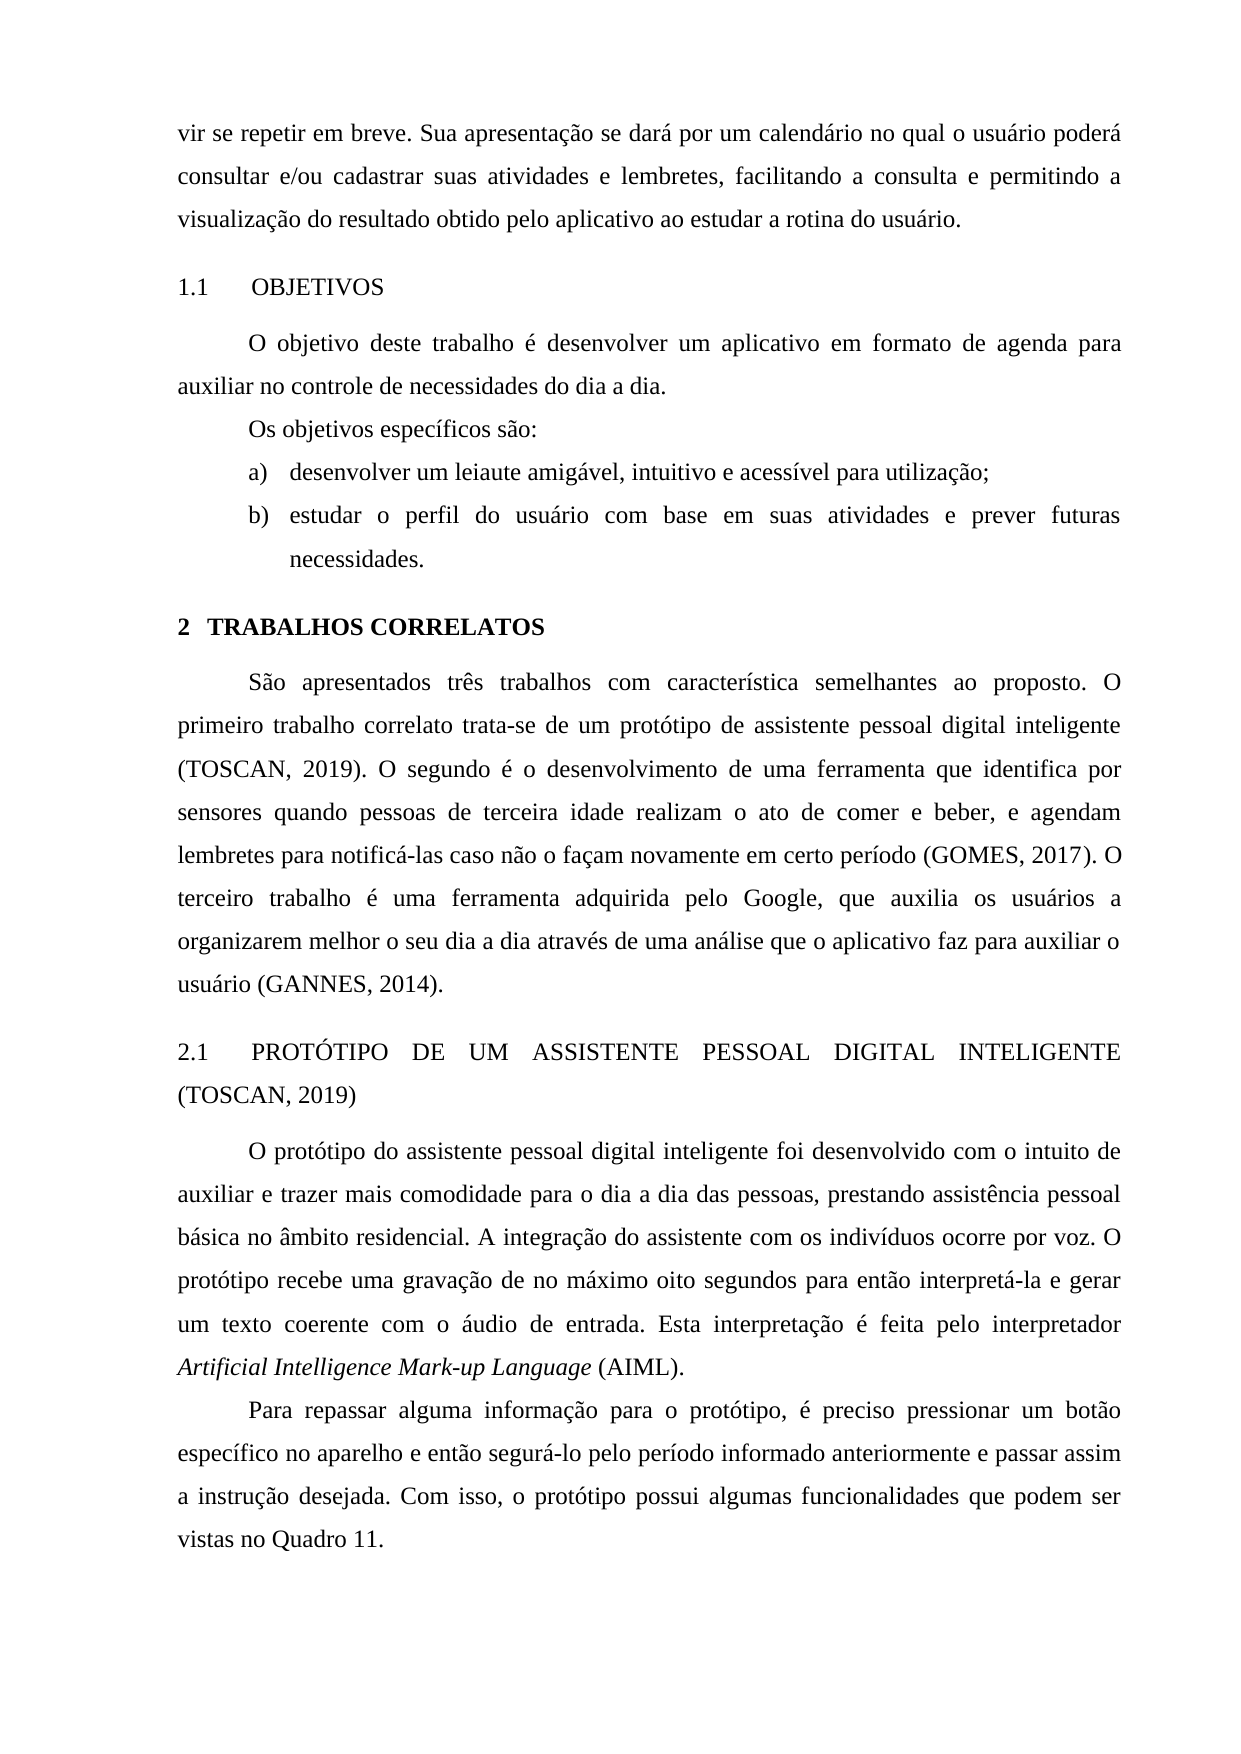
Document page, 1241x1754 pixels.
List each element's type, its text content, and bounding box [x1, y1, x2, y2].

text O protótipo do assistente pessoal digital inteligente foi desenvolvido com o intuito de auxiliar e trazer mais comodidade para o dia a dia das pessoas, prestando assistência pessoal básica no âmbito residencial. A integração do assistente com os indivíduos ocorre por voz. O protótipo recebe uma gravação de no máximo oito segundos para então interpretá-la e gerar um texto coerente com o áudio de entrada. Esta interpretação é feita pelo interpretador Artificial Intelligence Mark-up Language (AIML). [177, 1136, 1122, 1381]
text O objetivo deste trabalho é desenvolver um aplicativo em formato de agenda para auxiliar no controle de necessidades do dia a dia. [177, 328, 1122, 400]
subtitle OBJETIVOS [177, 272, 1122, 301]
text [177, 118, 1122, 233]
text São apresentados três trabalhos com característica semelhantes ao proposto. O primeiro trabalho correlato trata-se de um protótipo de assistente pessoal digital inteligente (TOSCAN, 2019). O segundo é o desenvolvimento de uma ferramenta que identifica por sensores quando pessoas de terceira idade realizam o ato de comer e beber, e agendam lembretes para notificá-las caso não o façam novamente em certo período (GOMES, 2017). O terceiro trabalho é uma ferramenta adquirida pelo Google, que auxilia os usuários a organizarem melhor o seu dia a dia através de uma análise que o aplicativo faz para auxiliar o usuário (GANNES, 2014). [177, 667, 1122, 998]
text Os objetivos específicos são: [177, 414, 1122, 443]
list desenvolver um leiaute amigável, intuitivo e acessível para utilização; [248, 457, 1122, 486]
subtitle trabalhos correlatos [177, 612, 1122, 641]
subtitle PROTÓTIPO DE UM ASSISTENTE PESSOAL DIGITAL INTELIGENTE (TOSCAN, 2019) [177, 1037, 1122, 1109]
text estudar o perfil do usuário com base em suas atividades e prever futuras necessidades. [248, 501, 1122, 572]
